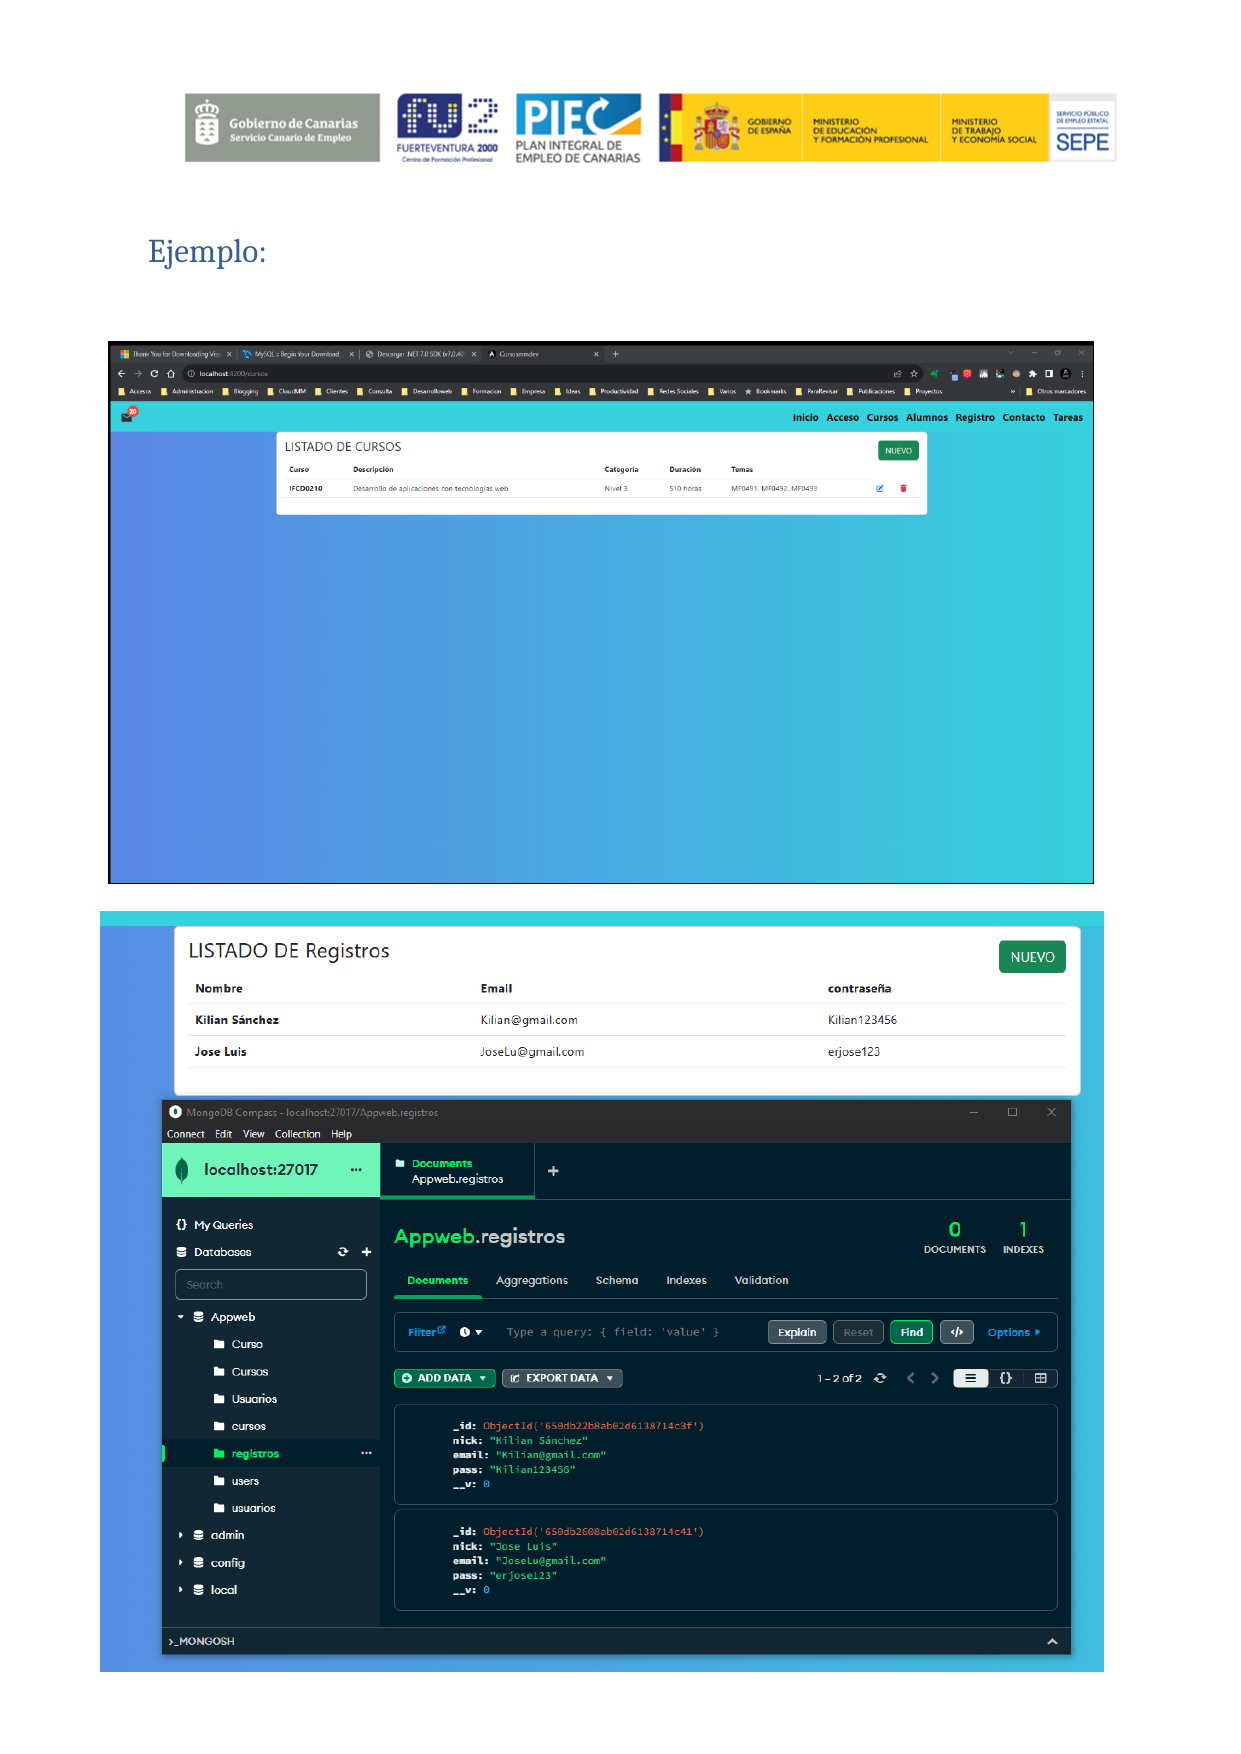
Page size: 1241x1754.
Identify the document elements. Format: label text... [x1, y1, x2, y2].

subtitle Ejemplo: [148, 232, 1152, 271]
picture [162, 73, 1137, 183]
picture [100, 911, 1104, 1672]
picture [106, 341, 1093, 883]
